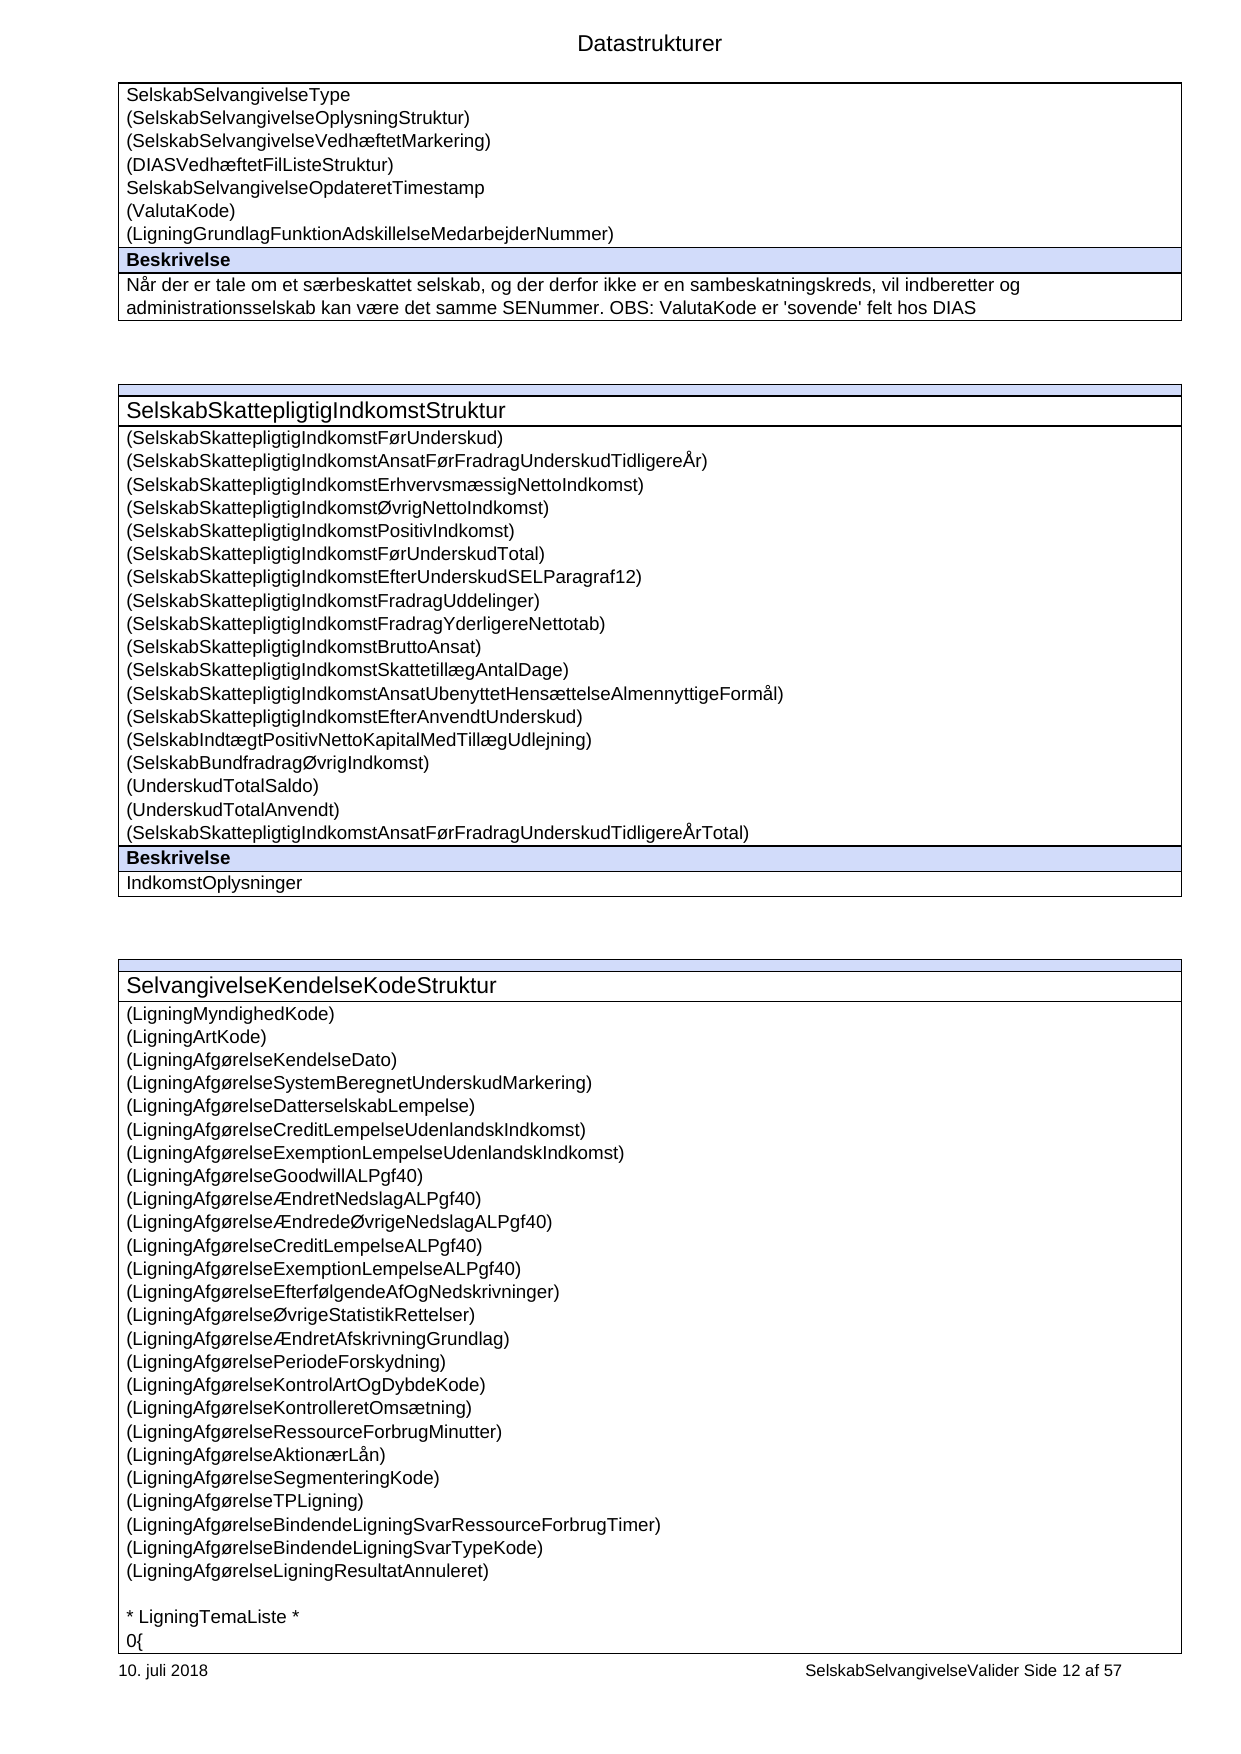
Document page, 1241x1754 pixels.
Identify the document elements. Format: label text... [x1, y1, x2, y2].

table_header [119, 960, 1181, 971]
table_cell SelskabSkattepligtigIndkomstStruktur [119, 397, 1181, 425]
table_cell Beskrivelse [119, 248, 1181, 272]
table_cell SelvangivelseKendelseKodeStruktur [119, 972, 1181, 1001]
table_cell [119, 1002, 1181, 1653]
table_cell (SelskabSkattepligtigIndkomstFørUnderskud) (SelskabSkattepligtigIndkomstAnsatFørFradragUnderskudTidligereÅr) (SelskabSkattepligtigIndkomstErhvervsmæssigNettoIndkomst) (SelskabSkattepligtigIndkomstØvrigNettoIndkomst) (SelskabSkattepligtigIndkomstPositivIndkomst) (SelskabSkattepligtigIndkomstFørUnderskudTotal) (SelskabSkattepligtigIndkomstEfterUnderskudSELParagraf12) (SelskabSkattepligtigIndkomstFradragUddelinger) (SelskabSkattepligtigIndkomstFradragYderligereNettotab) (SelskabSkattepligtigIndkomstBruttoAnsat) (SelskabSkattepligtigIndkomstSkattetillægAntalDage) (SelskabSkattepligtigIndkomstAnsatUbenyttetHensættelseAlmennyttigeFormål) (SelskabSkattepligtigIndkomstEfterAnvendtUnderskud) (SelskabIndtægtPositivNettoKapitalMedTillægUdlejning) (SelskabBundfradragØvrigIndkomst) (UnderskudTotalSaldo) (UnderskudTotalAnvendt) (SelskabSkattepligtigIndkomstAnsatFørFradragUnderskudTidligereÅrTotal) [119, 427, 1181, 845]
table_cell Beskrivelse [119, 847, 1181, 871]
table_cell IndkomstOplysninger [119, 872, 1181, 896]
table_header [119, 385, 1181, 395]
table_cell Når der er tale om et særbeskattet selskab, og der derfor ikke er en sambeskatningskreds, vil indberetter og administrationsselskab kan være det samme SENummer. OBS: ValutaKode er 'sovende' felt hos DIAS [119, 274, 1181, 320]
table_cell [119, 84, 1181, 247]
